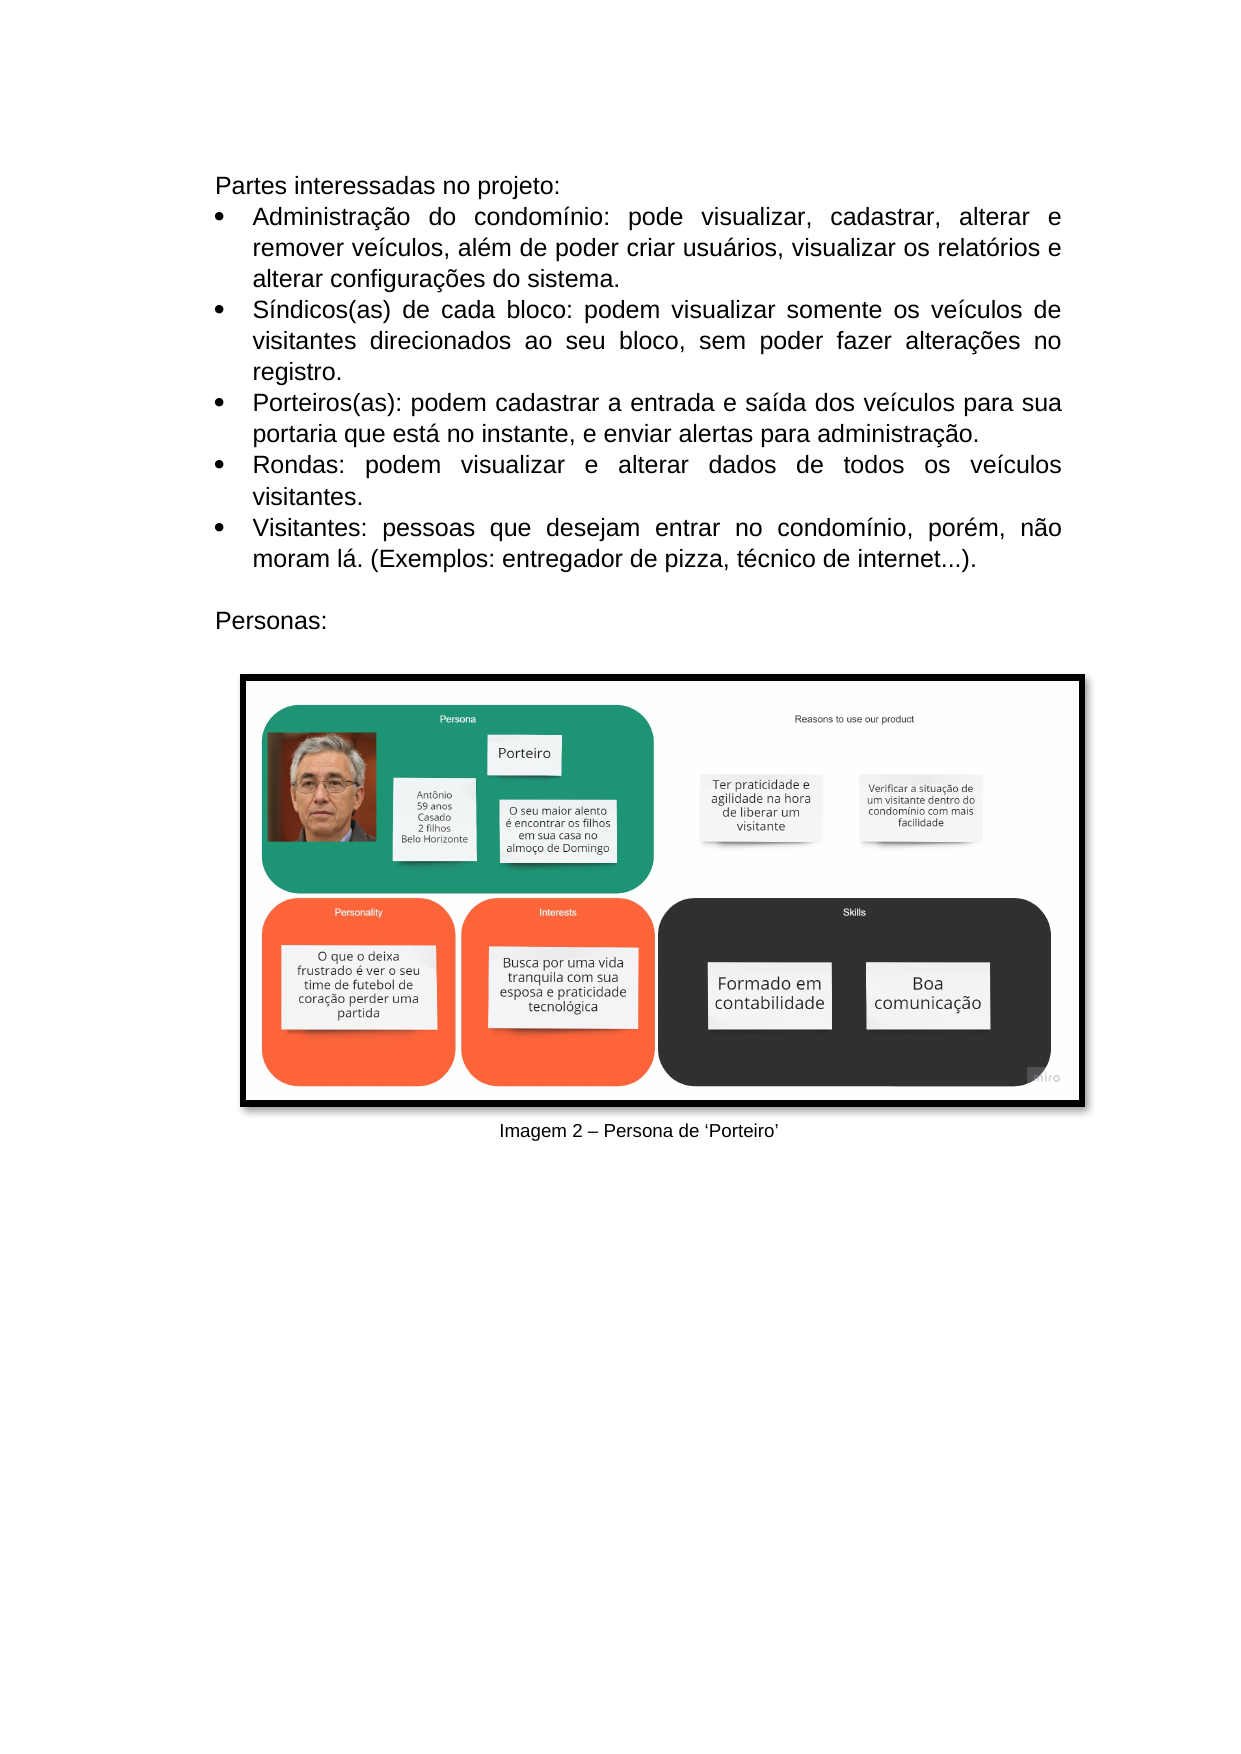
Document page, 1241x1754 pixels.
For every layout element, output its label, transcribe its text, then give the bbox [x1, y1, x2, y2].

list Síndicos(as) de cada bloco: podem visualizar somente os veículos de visitantes direcionados ao seu bloco, sem poder fazer alterações no registro. [215, 295, 1063, 386]
list Partes interessadas no projeto: [177, 171, 1063, 199]
list Administração do condomínio: pode visualizar, cadastrar, alterar e remover veículos, além de poder criar usuários, visualizar os relatórios e alterar configurações do sistema. [215, 202, 1063, 293]
list Imagem 2 – Persona de ‘Porteiro’ [215, 668, 1063, 1141]
list Personas: [215, 606, 1063, 635]
list Rondas: podem visualizar e alterar dados de todos os veículos visitantes. [215, 451, 1063, 510]
list Porteiros(as): podem cadastrar a entrada e saída dos veículos para sua portaria que está no instante, e enviar alertas para administração. [215, 388, 1063, 448]
list Visitantes: pessoas que desejam entrar no condomínio, porém, não moram lá. (Exemplos: entregador de pizza, técnico de internet...). [215, 513, 1063, 573]
